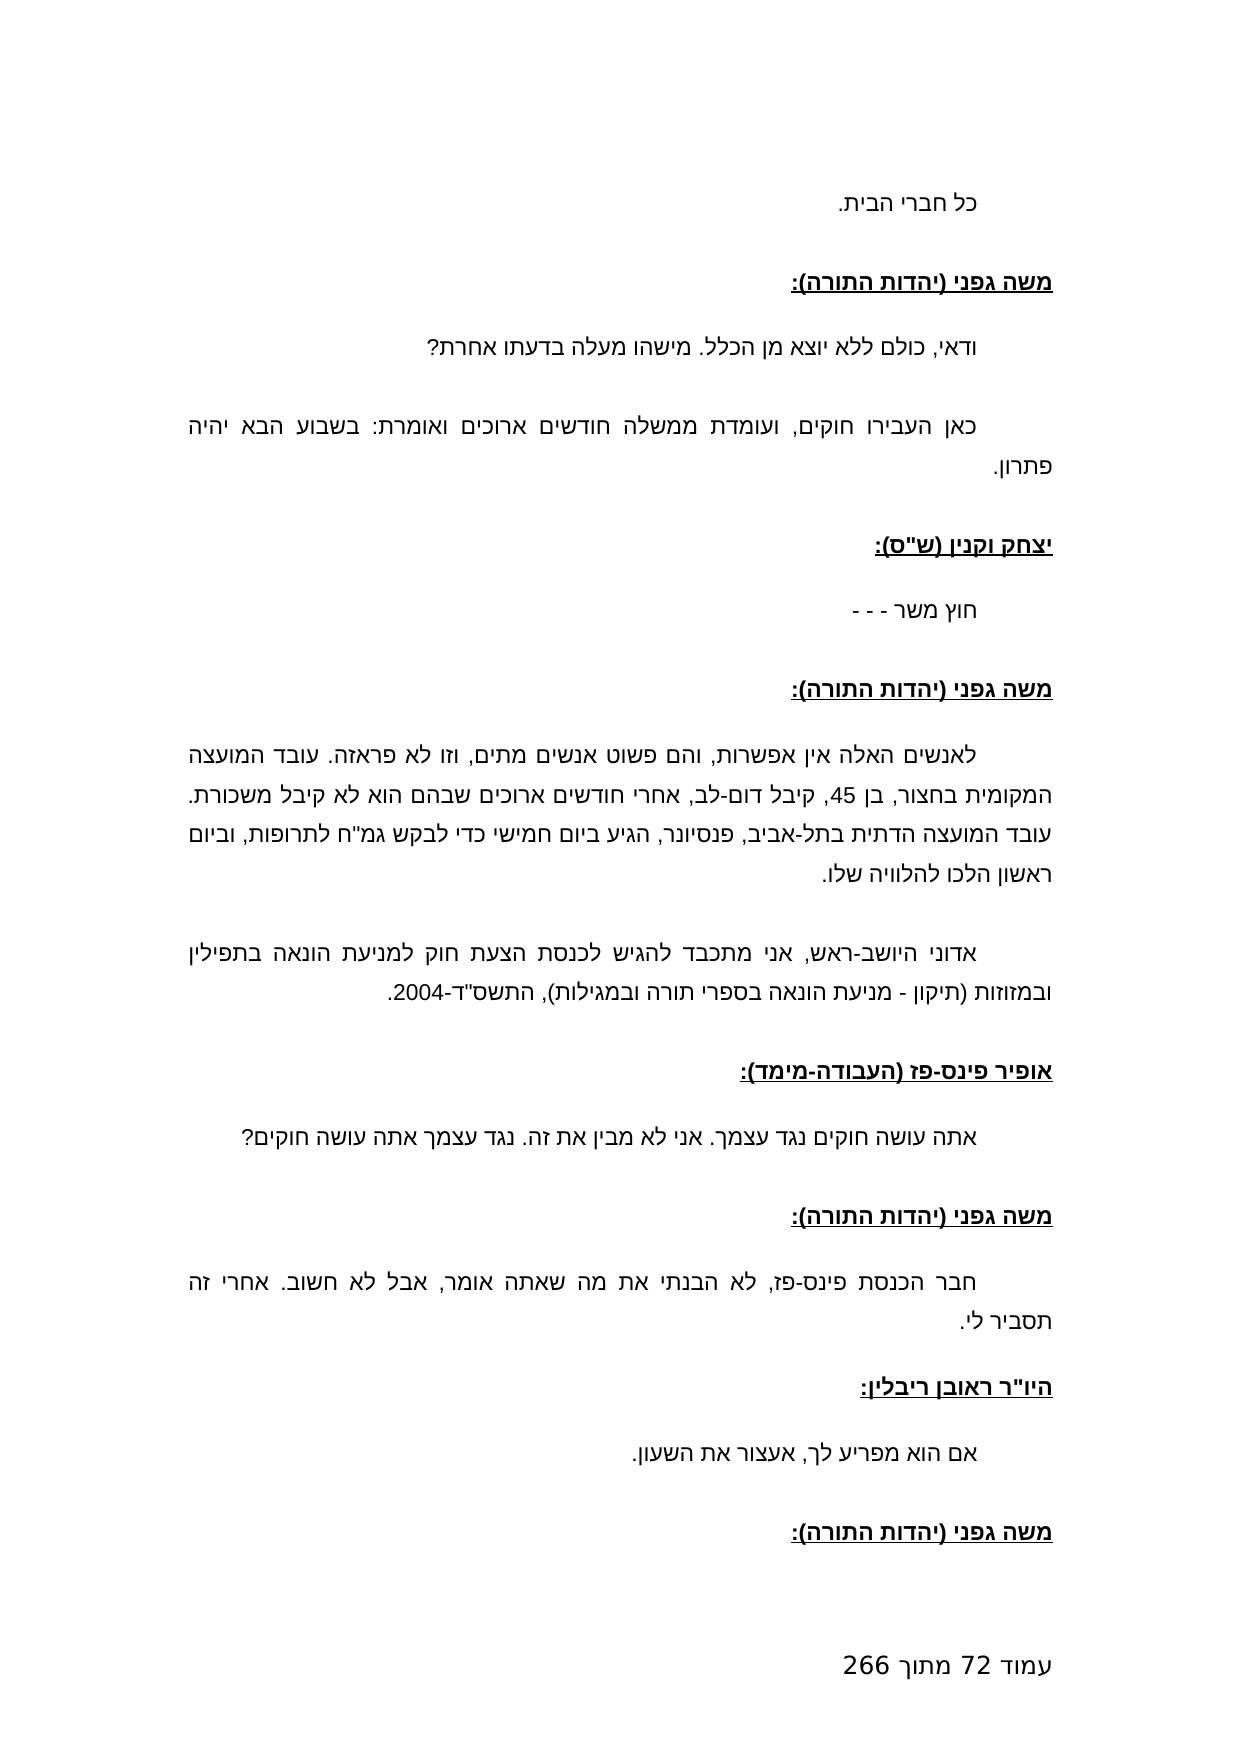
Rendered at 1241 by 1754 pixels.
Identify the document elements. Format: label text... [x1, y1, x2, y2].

text אם הוא מפריע לך, אעצור את השעון. [187, 1440, 1053, 1466]
text חבר הכנסת פינס-פז, לא הבנתי את מה שאתה אומר, אבל לא חשוב. אחרי זה תסביר לי. [187, 1269, 1053, 1334]
text היו"ר ראובן ריבלין: [187, 1374, 1053, 1400]
text משה גפני (יהדות התורה): [187, 1519, 1053, 1545]
text משה גפני (יהדות התורה): [187, 268, 1053, 295]
text לאנשים האלה אין אפשרות, והם פשוט אנשים מתים, וזו לא פראזה. עובד המועצה המקומית בחצור, בן 45, קיבל דום-לב, אחרי חודשים ארוכים שבהם הוא לא קיבל משכורת. עובד המועצה הדתית בתל-אביב, פנסיונר, הגיע ביום חמישי כדי לבקש גמ"ח לתרופות, וביום ראשון הלכו להלוויה שלו. [187, 742, 1053, 887]
text משה גפני (יהדות התורה): [187, 1203, 1053, 1229]
text יצחק וקנין (ש"ס): [187, 532, 1053, 558]
text אופיר פינס-פז (העבודה-מימד): [187, 1058, 1053, 1084]
text משה גפני (יהדות התורה): [187, 676, 1053, 703]
text ודאי, כולם ללא יוצא מן הכלל. מישהו מעלה בדעתו אחרת? [187, 334, 1053, 361]
text אתה עושה חוקים נגד עצמך. אני לא מבין את זה. נגד עצמך אתה עושה חוקים? [187, 1124, 1053, 1150]
text אדוני היושב-ראש, אני מתכבד להגיש לכנסת הצעת חוק למניעת הונאה בתפילין ובמזוזות (תיקון - מניעת הונאה בספרי תורה ובמגילות), התשס"ד-2004. [187, 940, 1053, 1006]
text כל חברי הבית. [187, 189, 1053, 216]
text חוץ משר - - - [187, 597, 1053, 624]
text כאן העבירו חוקים, ועומדת ממשלה חודשים ארוכים ואומרת: בשבוע הבא יהיה פתרון. [187, 413, 1053, 479]
